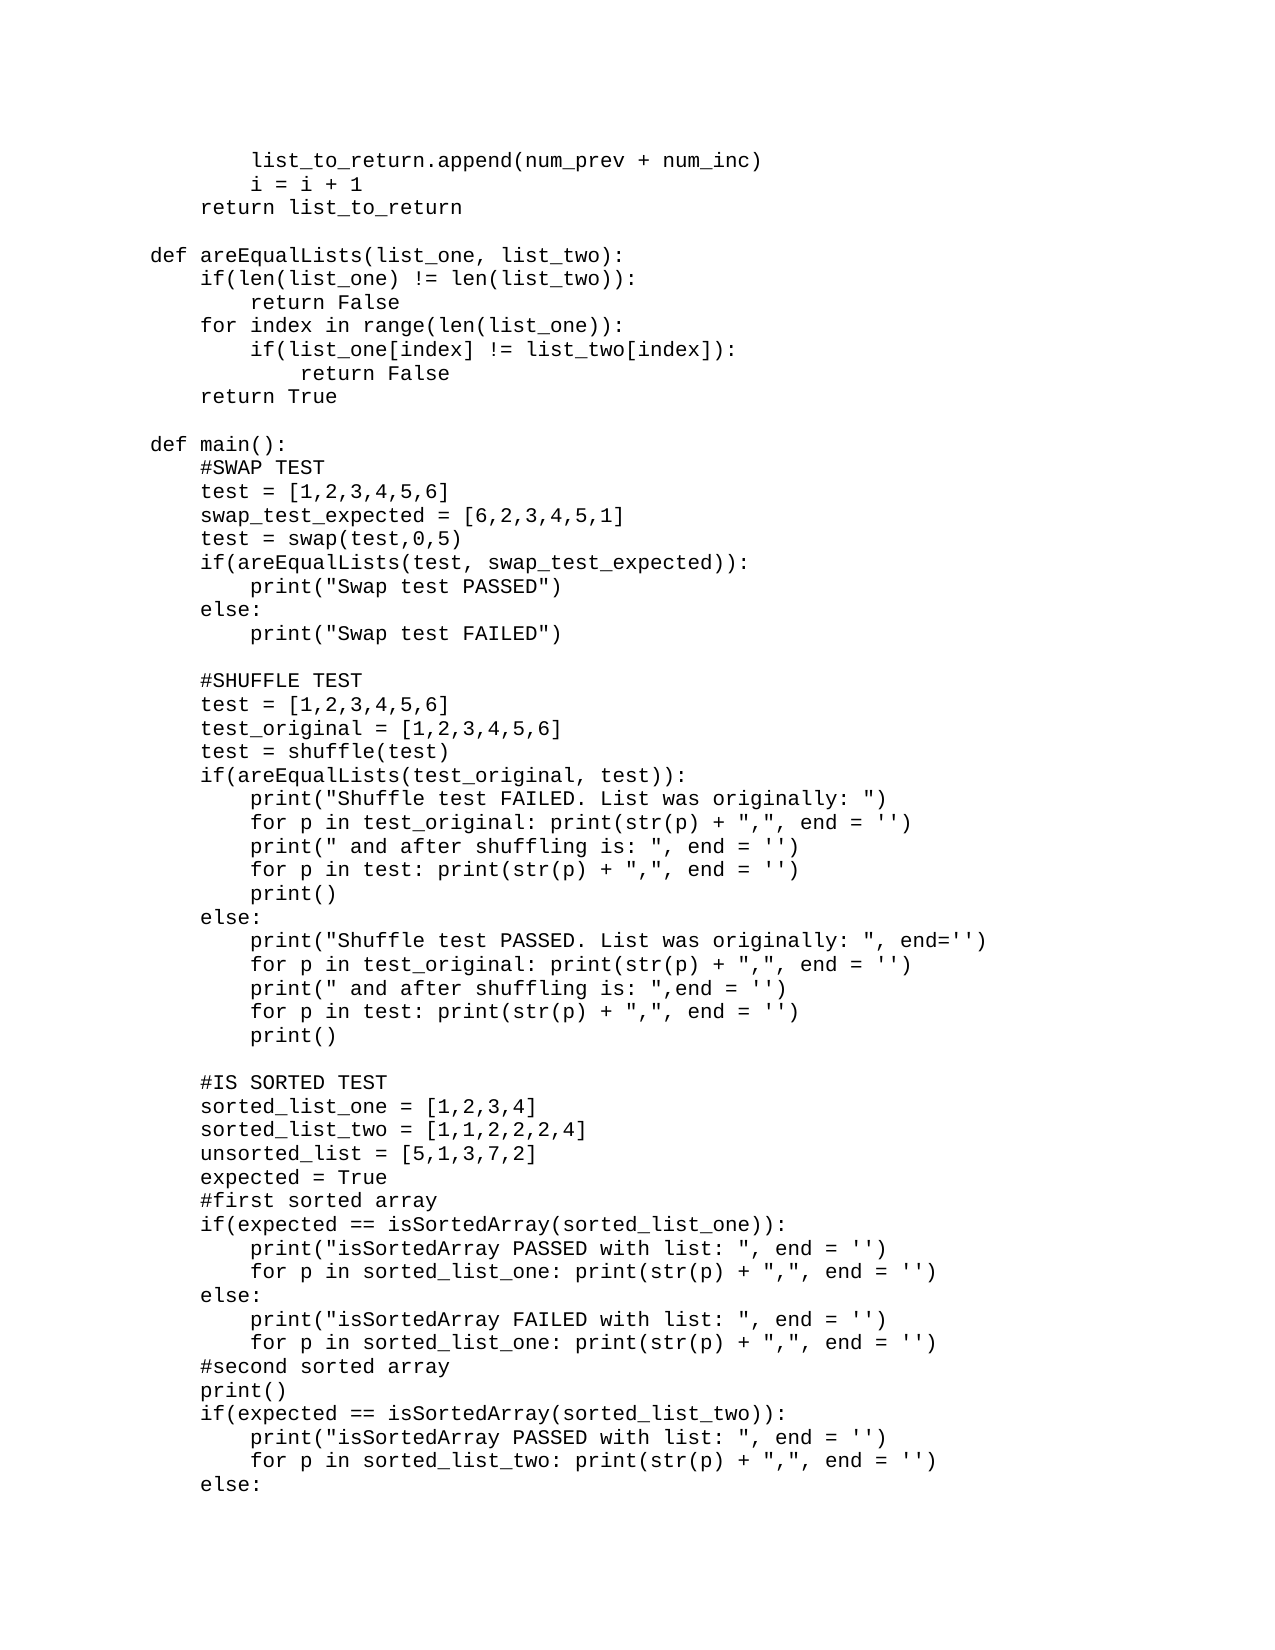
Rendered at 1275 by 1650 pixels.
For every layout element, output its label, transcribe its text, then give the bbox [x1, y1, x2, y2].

text if(list_one[index] != list_two[index]): [150, 339, 1125, 363]
text else: [150, 907, 1125, 930]
text print("isSortedArray FAILED with list: ", end = '') [150, 1309, 1125, 1332]
text unsorted_list = [5,1,3,7,2] [150, 1143, 1125, 1167]
text print("Shuffle test FAILED. List was originally: ") [150, 788, 1125, 812]
text print("Shuffle test PASSED. List was originally: ", end='') [150, 930, 1125, 954]
text print() [150, 1025, 1125, 1048]
text expected = True [150, 1167, 1125, 1190]
text for p in test_original: print(str(p) + ",", end = '') [150, 954, 1125, 978]
text else: [150, 1474, 1125, 1498]
text test = shuffle(test) [150, 741, 1125, 765]
text if(areEqualLists(test_original, test)): [150, 765, 1125, 788]
text return False [150, 292, 1125, 316]
text #first sorted array [150, 1190, 1125, 1214]
text def main(): [150, 434, 1125, 457]
text #IS SORTED TEST [150, 1072, 1125, 1096]
text sorted_list_two = [1,1,2,2,2,4] [150, 1119, 1125, 1143]
text for p in test: print(str(p) + ",", end = '') [150, 1001, 1125, 1025]
text return list_to_return [150, 197, 1125, 221]
text swap_test_expected = [6,2,3,4,5,1] [150, 505, 1125, 528]
text return True [150, 386, 1125, 410]
text test = [1,2,3,4,5,6] [150, 481, 1125, 505]
text test = swap(test,0,5) [150, 528, 1125, 552]
text print(" and after shuffling is: ", end = '') [150, 836, 1125, 859]
text for index in range(len(list_one)): [150, 316, 1125, 339]
text print("Swap test FAILED") [150, 623, 1125, 647]
text for p in sorted_list_one: print(str(p) + ",", end = '') [150, 1261, 1125, 1285]
text print("Swap test PASSED") [150, 576, 1125, 599]
text #SWAP TEST [150, 457, 1125, 481]
text print() [150, 1379, 1125, 1403]
text i = i + 1 [150, 174, 1125, 197]
text return False [150, 363, 1125, 386]
text print(" and after shuffling is: ",end = '') [150, 978, 1125, 1001]
text else: [150, 599, 1125, 623]
text for p in sorted_list_one: print(str(p) + ",", end = '') [150, 1332, 1125, 1356]
text for p in test_original: print(str(p) + ",", end = '') [150, 812, 1125, 836]
text test_original = [1,2,3,4,5,6] [150, 717, 1125, 741]
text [150, 1451, 1125, 1474]
text def areEqualLists(list_one, list_two): [150, 244, 1125, 268]
text print("isSortedArray PASSED with list: ", end = '') [150, 1238, 1125, 1261]
text print("isSortedArray PASSED with list: ", end = '') [150, 1427, 1125, 1451]
text for p in test: print(str(p) + ",", end = '') [150, 859, 1125, 883]
text list_to_return.append(num_prev + num_inc) [150, 150, 1125, 174]
text print() [150, 883, 1125, 907]
text if(areEqualLists(test, swap_test_expected)): [150, 552, 1125, 576]
text #SHUFFLE TEST [150, 670, 1125, 694]
text else: [150, 1285, 1125, 1309]
text test = [1,2,3,4,5,6] [150, 694, 1125, 717]
text if(expected == isSortedArray(sorted_list_one)): [150, 1214, 1125, 1238]
text #second sorted array [150, 1356, 1125, 1379]
text if(len(list_one) != len(list_two)): [150, 268, 1125, 292]
text if(expected == isSortedArray(sorted_list_two)): [150, 1403, 1125, 1427]
text sorted_list_one = [1,2,3,4] [150, 1096, 1125, 1119]
